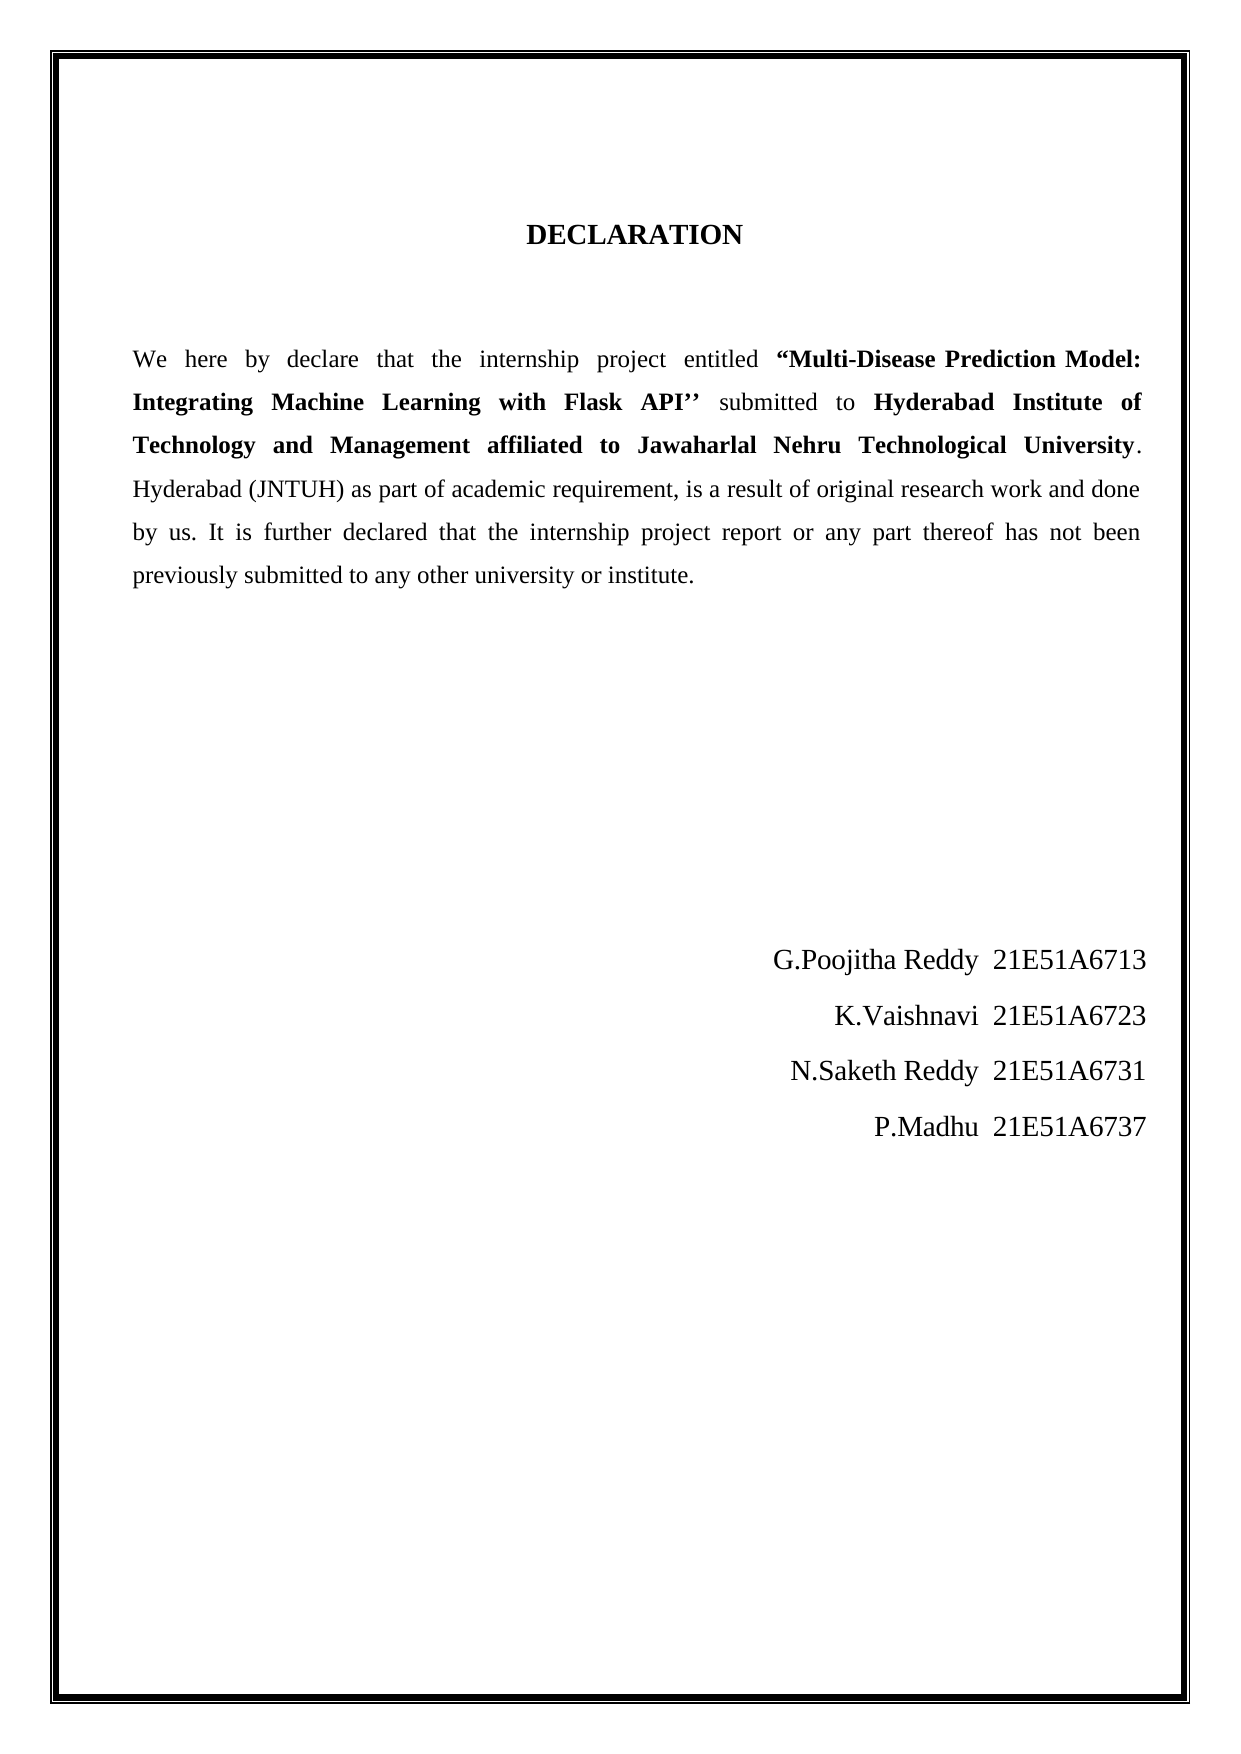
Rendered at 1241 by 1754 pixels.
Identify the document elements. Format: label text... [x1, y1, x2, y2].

text P.Madhu 21E51A6737 [461, 1109, 1146, 1142]
subtitle DECLARATION [144, 217, 1125, 251]
text G.Poojitha Reddy 21E51A6713 [461, 942, 1146, 976]
text K.Vaishnavi 21E51A6723 [461, 998, 1146, 1031]
text N.Saketh Reddy 21E51A6731 [461, 1053, 1146, 1087]
text We here by declare that the internship project entitled “Multi-Disease Prediction Model: Integrating Machine Learning with Flask API’’ submitted to Hyderabad Institute of Technology and Management affiliated to Jawaharlal Nehru Technological University. Hyderabad (JNTUH) as part of academic requirement, is a result of original research work and done by us. It is further declared that the internship project report or any part thereof has not been previously submitted to any other university or institute. [132, 344, 1142, 589]
